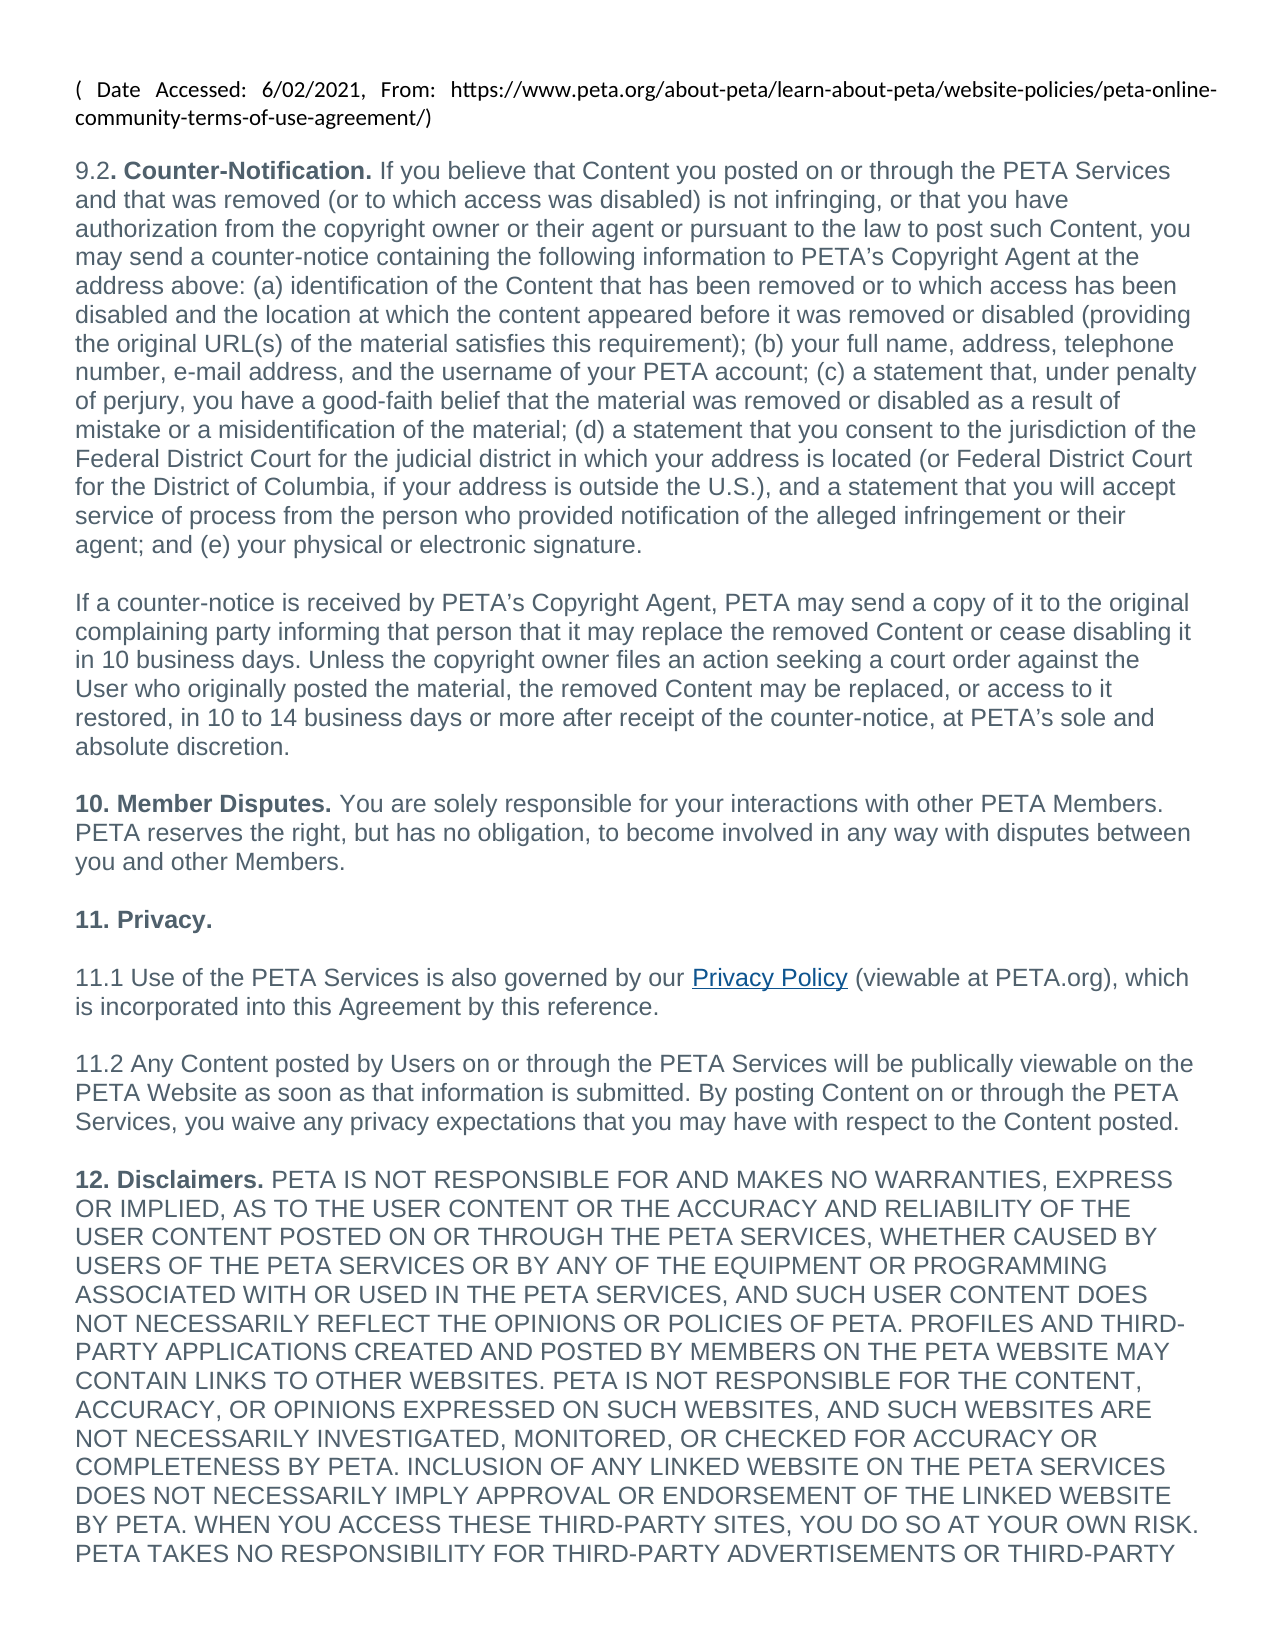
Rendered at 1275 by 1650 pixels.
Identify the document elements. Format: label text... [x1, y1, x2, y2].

text 11.2 Any Content posted by Users on or through the PETA Services will be publically viewable on the PETA Website as soon as that information is submitted. By posting Content on or through the PETA Services, you waive any privacy expectations that you may have with respect to the Content posted. [75, 1049, 1200, 1136]
text 11.1 Use of the PETA Services is also governed by our Privacy Policy (viewable at PETA.org), which is incorporated into this Agreement by this reference. [75, 963, 1200, 1020]
text 10. Member Disputes. You are solely responsible for your interactions with other PETA Members. PETA reserves the right, but has no obligation, to become involved in any way with disputes between you and other Members. [75, 789, 1200, 876]
text 9.2. Counter-Notification. If you believe that Content you posted on or through the PETA Services and that was removed (or to which access was disabled) is not infringing, or that you have authorization from the copyright owner or their agent or pursuant to the law to post such Content, you may send a counter-notice containing the following information to PETA’s Copyright Agent at the address above: (a) identification of the Content that has been removed or to which access has been disabled and the location at which the content appeared before it was removed or disabled (providing the original URL(s) of the material satisfies this requirement); (b) your full name, address, telephone number, e-mail address, and the username of your PETA account; (c) a statement that, under penalty of perjury, you have a good-faith belief that the material was removed or disabled as a result of mistake or a misidentification of the material; (d) a statement that you consent to the jurisdiction of the Federal District Court for the judicial district in which your address is located (or Federal District Court for the District of Columbia, if your address is outside the U.S.), and a statement that you will accept service of process from the person who provided notification of the alleged infringement or their agent; and (e) your physical or electronic signature. [75, 156, 1200, 558]
text 11. Privacy. [75, 905, 1200, 933]
text If a counter-notice is received by PETA’s Copyright Agent, PETA may send a copy of it to the original complaining party informing that person that it may replace the removed Content or cease disabling it in 10 business days. Unless the copyright owner files an action seeking a court order against the User who originally posted the material, the removed Content may be replaced, or access to it restored, in 10 to 14 business days or more after receipt of the counter-notice, at PETA’s sole and absolute discretion. [75, 588, 1200, 760]
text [75, 1165, 1200, 1567]
